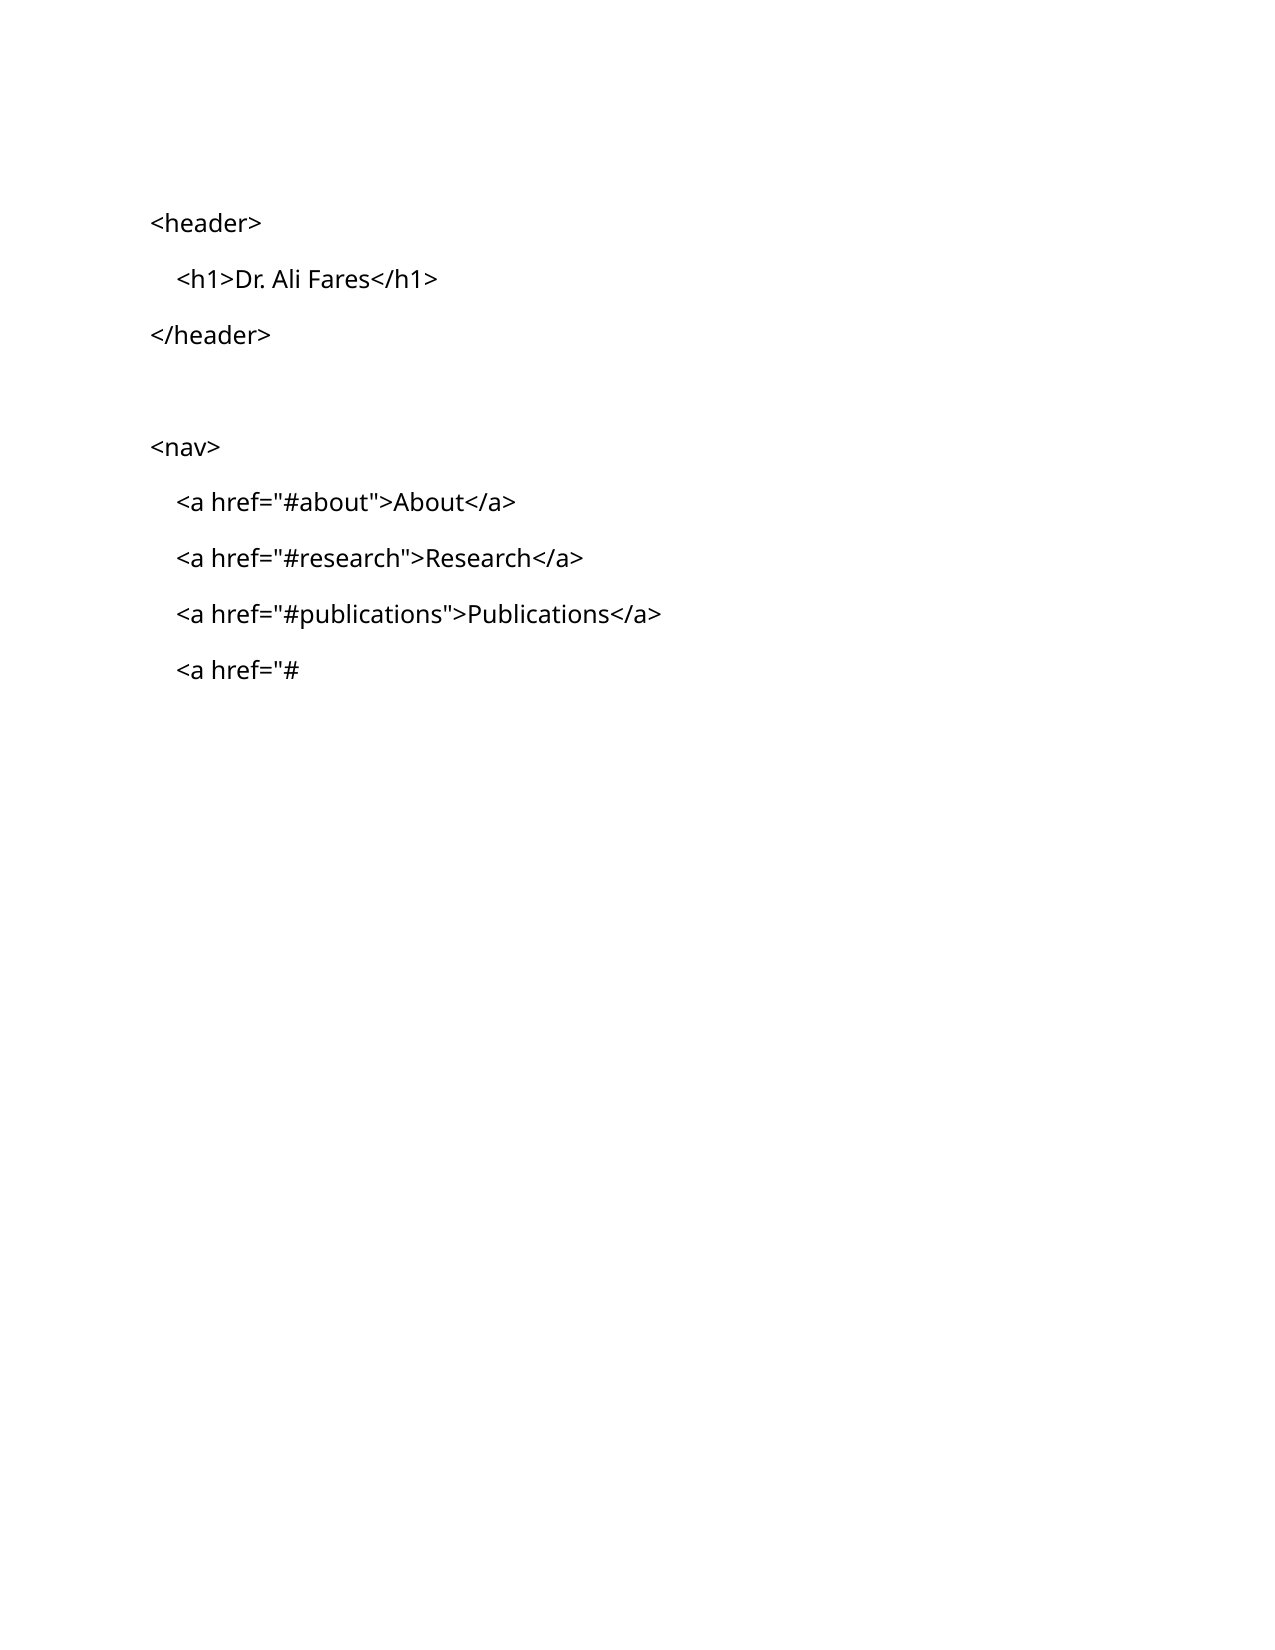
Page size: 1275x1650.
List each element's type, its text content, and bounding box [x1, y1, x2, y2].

text </header> [150, 317, 1125, 352]
text <a href="#research">Research</a> [150, 541, 1125, 575]
text <h1>Dr. Ali Fares</h1> [150, 262, 1125, 296]
text <a href="# [150, 652, 1125, 687]
text <header> [150, 206, 1125, 240]
text <a href="#publications">Publications</a> [150, 597, 1125, 631]
text <nav> [150, 429, 1125, 463]
text <a href="#about">About</a> [150, 485, 1125, 519]
